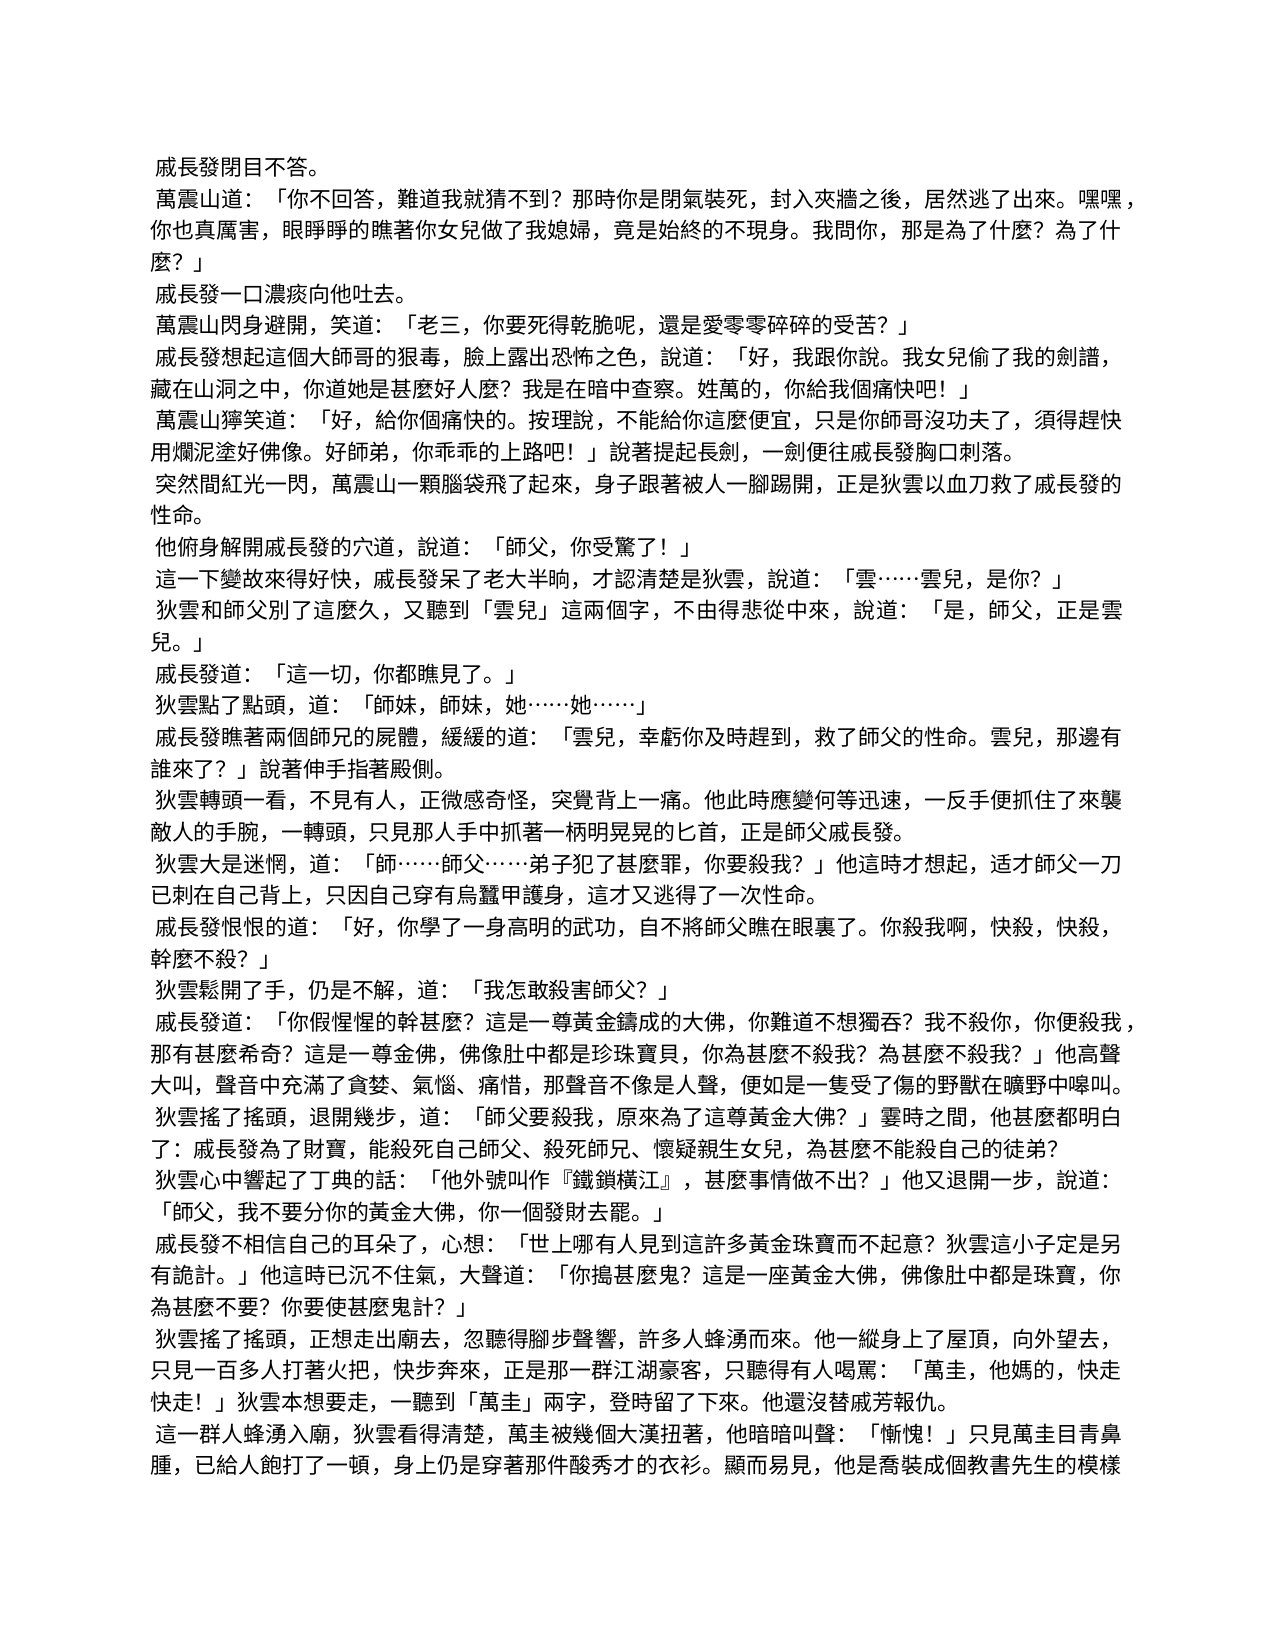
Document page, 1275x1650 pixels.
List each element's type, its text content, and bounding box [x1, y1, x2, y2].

text 狄雲大是迷惘，道：「師……師父……弟子犯了甚麼罪，你要殺我？」他這時才想起，适才師父一刀已刺在自己背上，只因自己穿有烏蠶甲護身，這才又逃得了一次性命。 [150, 847, 1125, 910]
text 狄雲搖了搖頭，正想走出廟去，忽聽得腳步聲響，許多人蜂湧而來。他一縱身上了屋頂，向外望去，只見一百多人打著火把，快步奔來，正是那一群江湖豪客，只聽得有人喝罵：「萬圭，他媽的，快走，快走！」狄雲本想要走，一聽到「萬圭」兩字，登時留了下來。他還沒替戚芳報仇。 [150, 1322, 1125, 1417]
text 戚長發恨恨的道：「好，你學了一身高明的武功，自不將師父瞧在眼裏了。你殺我啊，快殺，快殺，幹麼不殺？」 [150, 910, 1125, 973]
text 戚長發道：「你假惺惺的幹甚麼？這是一尊黃金鑄成的大佛，你難道不想獨吞？我不殺你，你便殺我，那有甚麼希奇？這是一尊金佛，佛像肚中都是珍珠寶貝，你為甚麼不殺我？為甚麼不殺我？」他高聲大叫，聲音中充滿了貪婪、氣惱、痛惜，那聲音不像是人聲，便如是一隻受了傷的野獸在曠野中嗥叫。 [150, 1005, 1125, 1100]
text 狄雲轉頭一看，不見有人，正微感奇怪，突覺背上一痛。他此時應變何等迅速，一反手便抓住了來襲敵人的手腕，一轉頭，只見那人手中抓著一柄明晃晃的匕首，正是師父戚長發。 [150, 783, 1125, 847]
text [150, 1417, 1125, 1480]
text 狄雲點了點頭，道：「師妹，師妹，她……她……」 [150, 688, 1125, 720]
text 狄雲和師父別了這麼久，又聽到「雲兒」這兩個字，不由得悲從中來，說道：「是，師父，正是雲兒。」 [150, 593, 1125, 657]
text 戚長發閉目不答。 [150, 150, 1125, 182]
text 萬震山道：「你不回答，難道我就猜不到？那時你是閉氣裝死，封入夾牆之後，居然逃了出來。嘿嘿，你也真厲害，眼睜睜的瞧著你女兒做了我媳婦，竟是始終的不現身。我問你，那是為了什麼？為了什麼？」 [150, 182, 1125, 277]
text 突然間紅光一閃，萬震山一顆腦袋飛了起來，身子跟著被人一腳踢開，正是狄雲以血刀救了戚長發的性命。 [150, 467, 1125, 530]
text 戚長發一口濃痰向他吐去。 [150, 277, 1125, 308]
text 戚長發不相信自己的耳朵了，心想：「世上哪有人見到這許多黃金珠寶而不起意？狄雲這小子定是另有詭計。」他這時已沉不住氣，大聲道：「你搗甚麼鬼？這是一座黃金大佛，佛像肚中都是珠寶，你為甚麼不要？你要使甚麼鬼計？」 [150, 1227, 1125, 1322]
text 戚長發道：「這一切，你都瞧見了。」 [150, 657, 1125, 688]
text 戚長發想起這個大師哥的狠毒，臉上露出恐怖之色，說道：「好，我跟你說。我女兒偷了我的劍譜，藏在山洞之中，你道她是甚麼好人麼？我是在暗中查察。姓萬的，你給我個痛快吧！」 [150, 340, 1125, 403]
text 他俯身解開戚長發的穴道，說道：「師父，你受驚了！」 [150, 530, 1125, 562]
text 狄雲心中響起了丁典的話：「他外號叫作『鐵鎖橫江』，甚麼事情做不出？」他又退開一步，說道：「師父，我不要分你的黃金大佛，你一個發財去罷。」 [150, 1163, 1125, 1227]
text 狄雲鬆開了手，仍是不解，道：「我怎敢殺害師父？」 [150, 973, 1125, 1005]
text 萬震山閃身避開，笑道：「老三，你要死得乾脆呢，還是愛零零碎碎的受苦？」 [150, 308, 1125, 340]
text 戚長發瞧著兩個師兄的屍體，緩緩的道：「雲兒，幸虧你及時趕到，救了師父的性命。雲兒，那邊有誰來了？」說著伸手指著殿側。 [150, 720, 1125, 783]
text 這一下變故來得好快，戚長發呆了老大半晌，才認清楚是狄雲，說道：「雲……雲兒，是你？」 [150, 562, 1125, 593]
text 萬震山獰笑道：「好，給你個痛快的。按理說，不能給你這麼便宜，只是你師哥沒功夫了，須得趕快用爛泥塗好佛像。好師弟，你乖乖的上路吧！」說著提起長劍，一劍便往戚長發胸口刺落。 [150, 403, 1125, 467]
text 狄雲搖了搖頭，退開幾步，道：「師父要殺我，原來為了這尊黃金大佛？」霎時之間，他甚麼都明白了：戚長發為了財寶，能殺死自己師父、殺死師兄、懷疑親生女兒，為甚麼不能殺自己的徒弟？ [150, 1100, 1125, 1163]
